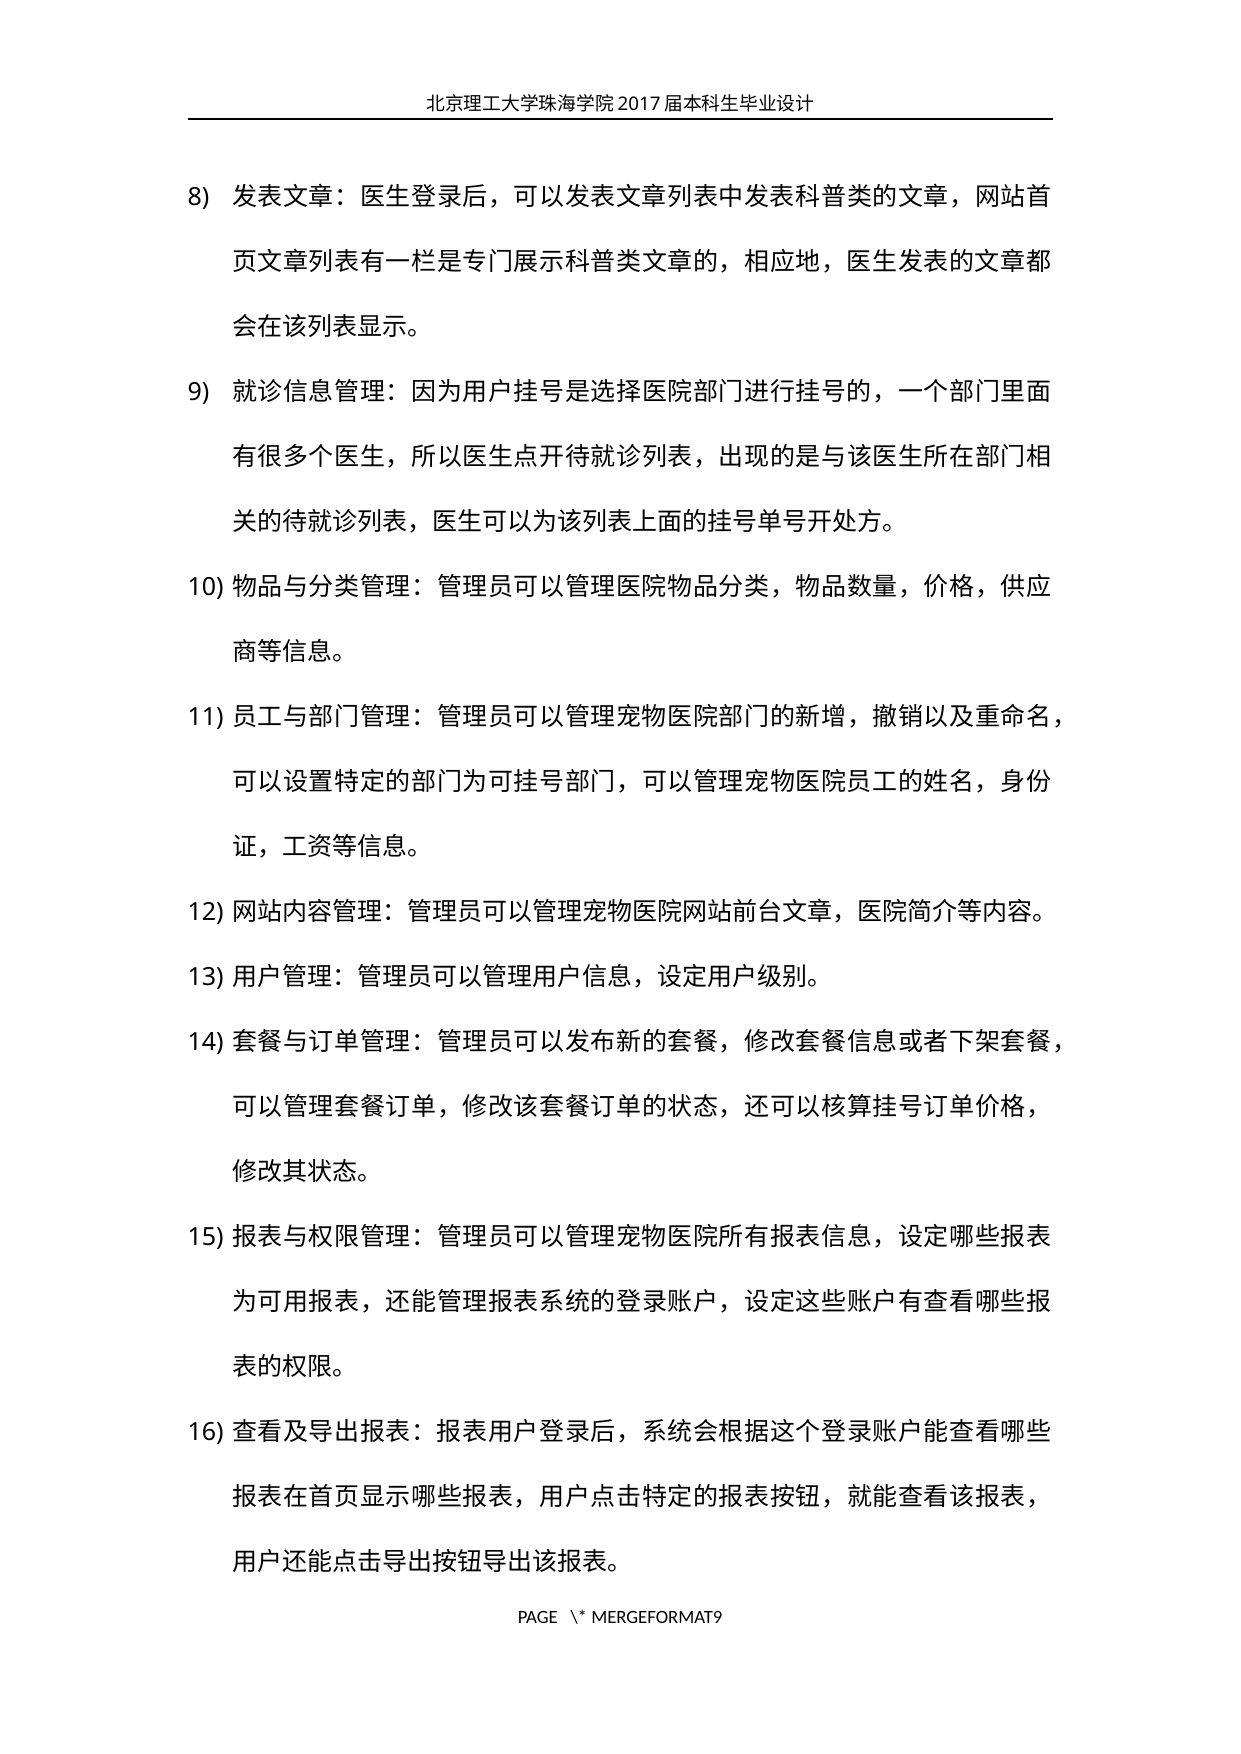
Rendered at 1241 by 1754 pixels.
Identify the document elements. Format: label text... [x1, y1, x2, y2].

list 物品与分类管理：管理员可以管理医院物品分类，物品数量，价格，供应商等信息。 [187, 552, 1053, 682]
list 就诊信息管理：因为用户挂号是选择医院部门进行挂号的，一个部门里面有很多个医生，所以医生点开待就诊列表，出现的是与该医生所在部门相关的待就诊列表，医生可以为该列表上面的挂号单号开处方。 [187, 357, 1053, 552]
list 套餐与订单管理：管理员可以发布新的套餐，修改套餐信息或者下架套餐，可以管理套餐订单，修改该套餐订单的状态，还可以核算挂号订单价格，修改其状态。 [187, 1007, 1053, 1202]
list 用户管理：管理员可以管理用户信息，设定用户级别。 [187, 942, 1053, 1007]
list 查看及导出报表：报表用户登录后，系统会根据这个登录账户能查看哪些报表在首页显示哪些报表，用户点击特定的报表按钮，就能查看该报表，用户还能点击导出按钮导出该报表。 [187, 1397, 1053, 1592]
list 报表与权限管理：管理员可以管理宠物医院所有报表信息，设定哪些报表为可用报表，还能管理报表系统的登录账户，设定这些账户有查看哪些报表的权限。 [187, 1202, 1053, 1397]
list 发表文章：医生登录后，可以发表文章列表中发表科普类的文章，网站首页文章列表有一栏是专门展示科普类文章的，相应地，医生发表的文章都会在该列表显示。 [187, 162, 1053, 357]
list 网站内容管理：管理员可以管理宠物医院网站前台文章，医院简介等内容。 [187, 877, 1053, 942]
list 员工与部门管理：管理员可以管理宠物医院部门的新增，撤销以及重命名，可以设置特定的部门为可挂号部门，可以管理宠物医院员工的姓名，身份证，工资等信息。 [187, 682, 1053, 877]
